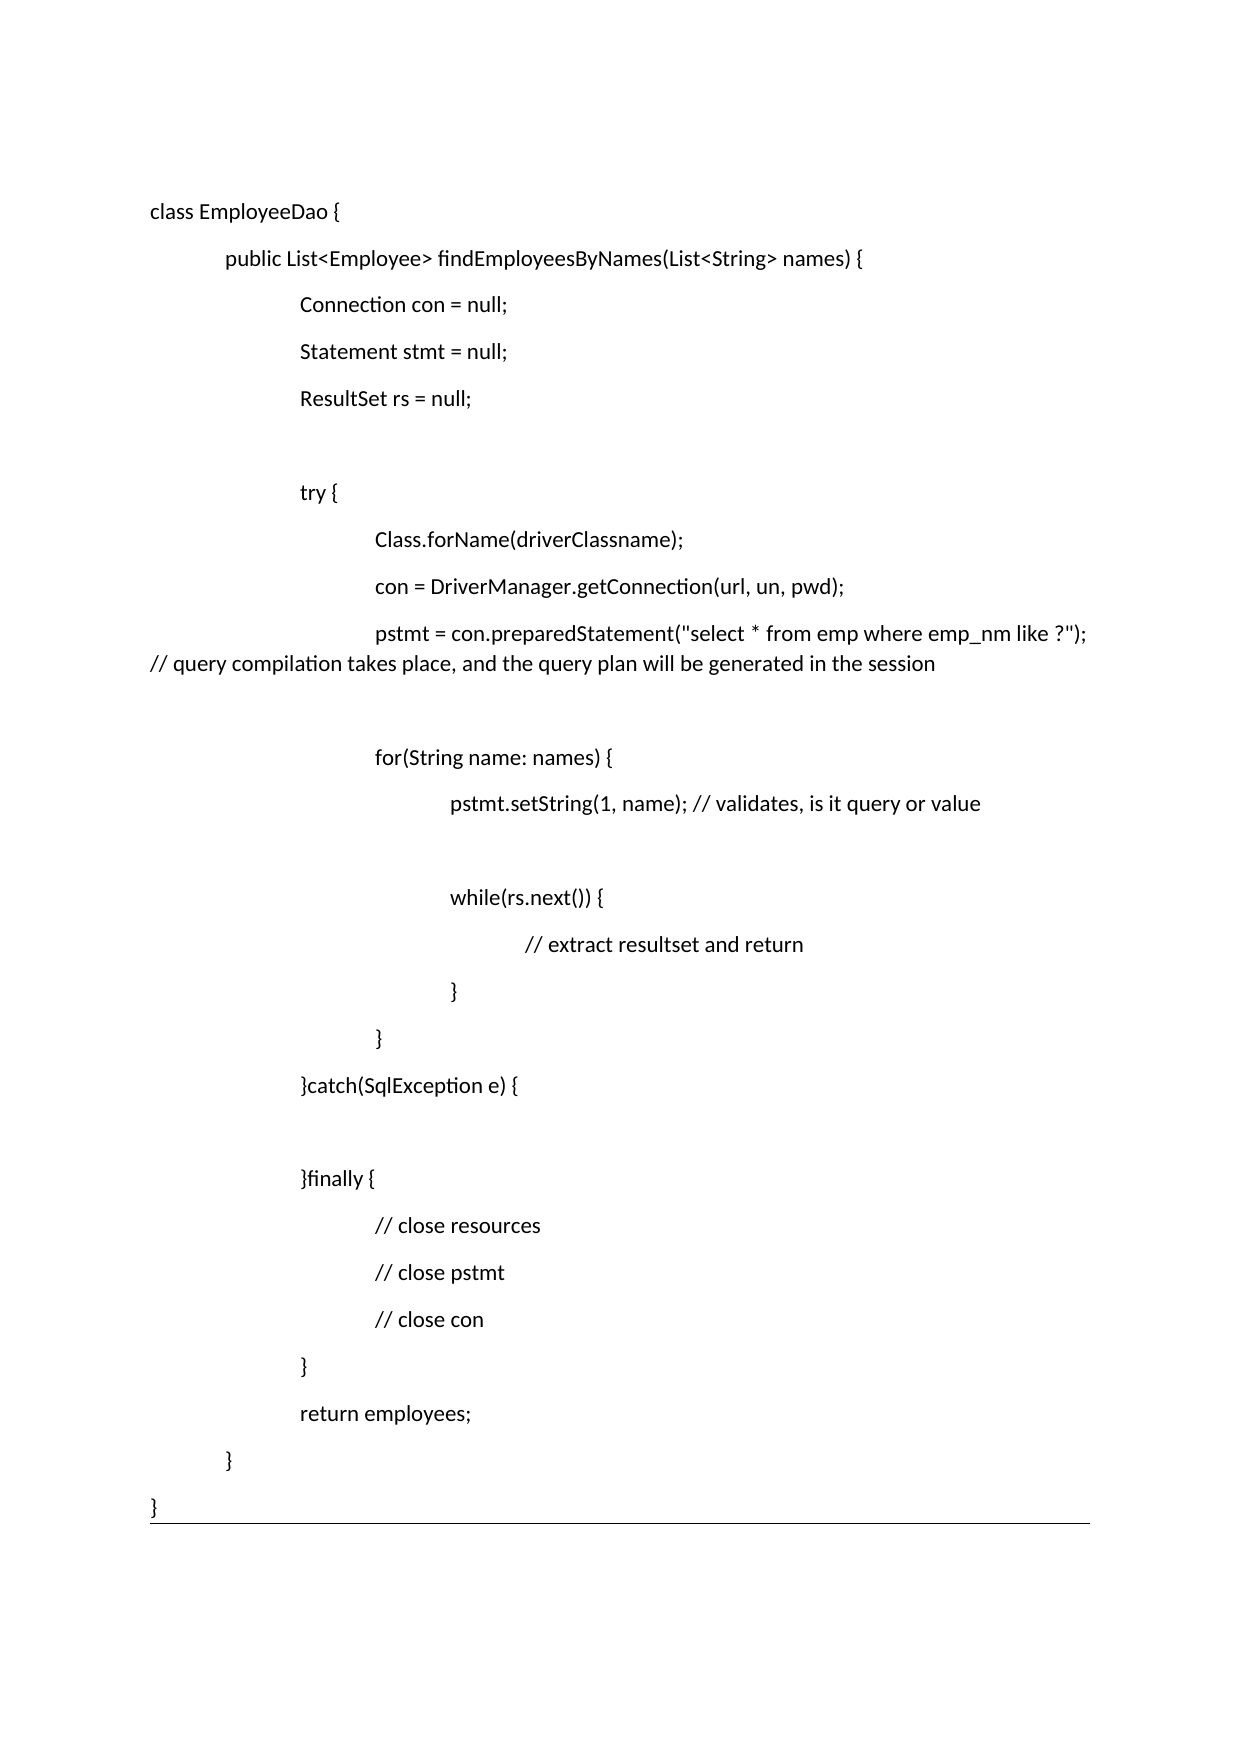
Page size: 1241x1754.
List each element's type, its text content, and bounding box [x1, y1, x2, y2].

text Statement stmt = null; [150, 337, 1090, 366]
text } [150, 1024, 1090, 1052]
text pstmt = con.preparedStatement("select * from emp where emp_nm like ?"); // query compilation takes place, and the query plan will be generated in the session [150, 619, 1090, 677]
text // extract resultset and return [150, 930, 1090, 958]
text } [150, 977, 1090, 1005]
text con = DriverManager.getConnection(url, un, pwd); [150, 572, 1090, 600]
text Connection con = null; [150, 291, 1090, 319]
text // close resources [150, 1211, 1090, 1239]
text } [150, 1493, 1090, 1523]
text // close pstmt [150, 1258, 1090, 1286]
text }finally { [150, 1164, 1090, 1193]
text } [150, 1352, 1090, 1380]
text ResultSet rs = null; [150, 384, 1090, 412]
text Class.forName(driverClassname); [150, 525, 1090, 553]
text try { [150, 478, 1090, 506]
text } [150, 1446, 1090, 1474]
text for(String name: names) { [150, 743, 1090, 771]
text class EmployeeDao { [150, 197, 1090, 225]
text while(rs.next()) { [150, 883, 1090, 911]
text public List<Employee> findEmployeesByNames(List<String> names) { [150, 244, 1090, 272]
text }catch(SqlException e) { [150, 1071, 1090, 1099]
text // close con [150, 1305, 1090, 1333]
text return employees; [150, 1399, 1090, 1427]
text pstmt.setString(1, name); // validates, is it query or value [150, 789, 1090, 818]
